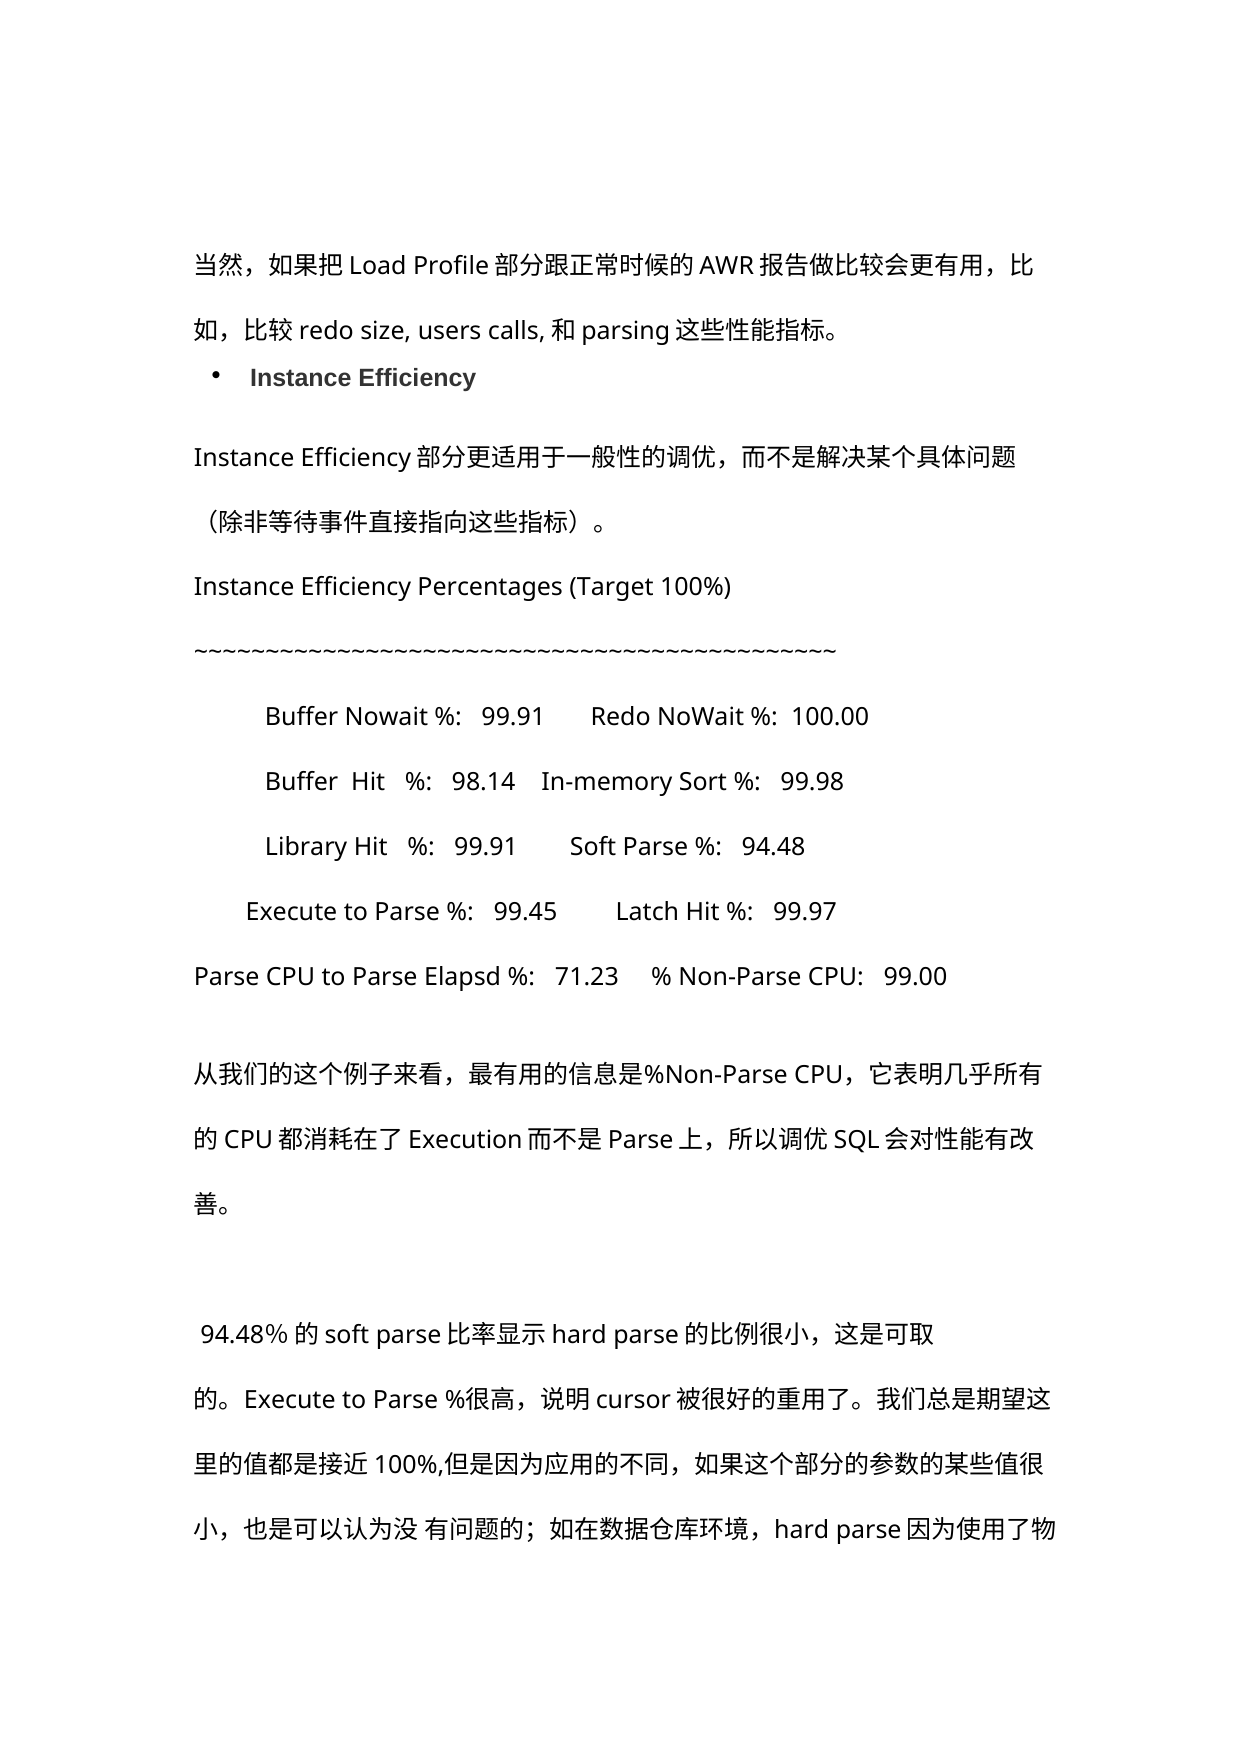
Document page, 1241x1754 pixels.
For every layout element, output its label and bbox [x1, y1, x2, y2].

table_header [188, 162, 1065, 1564]
